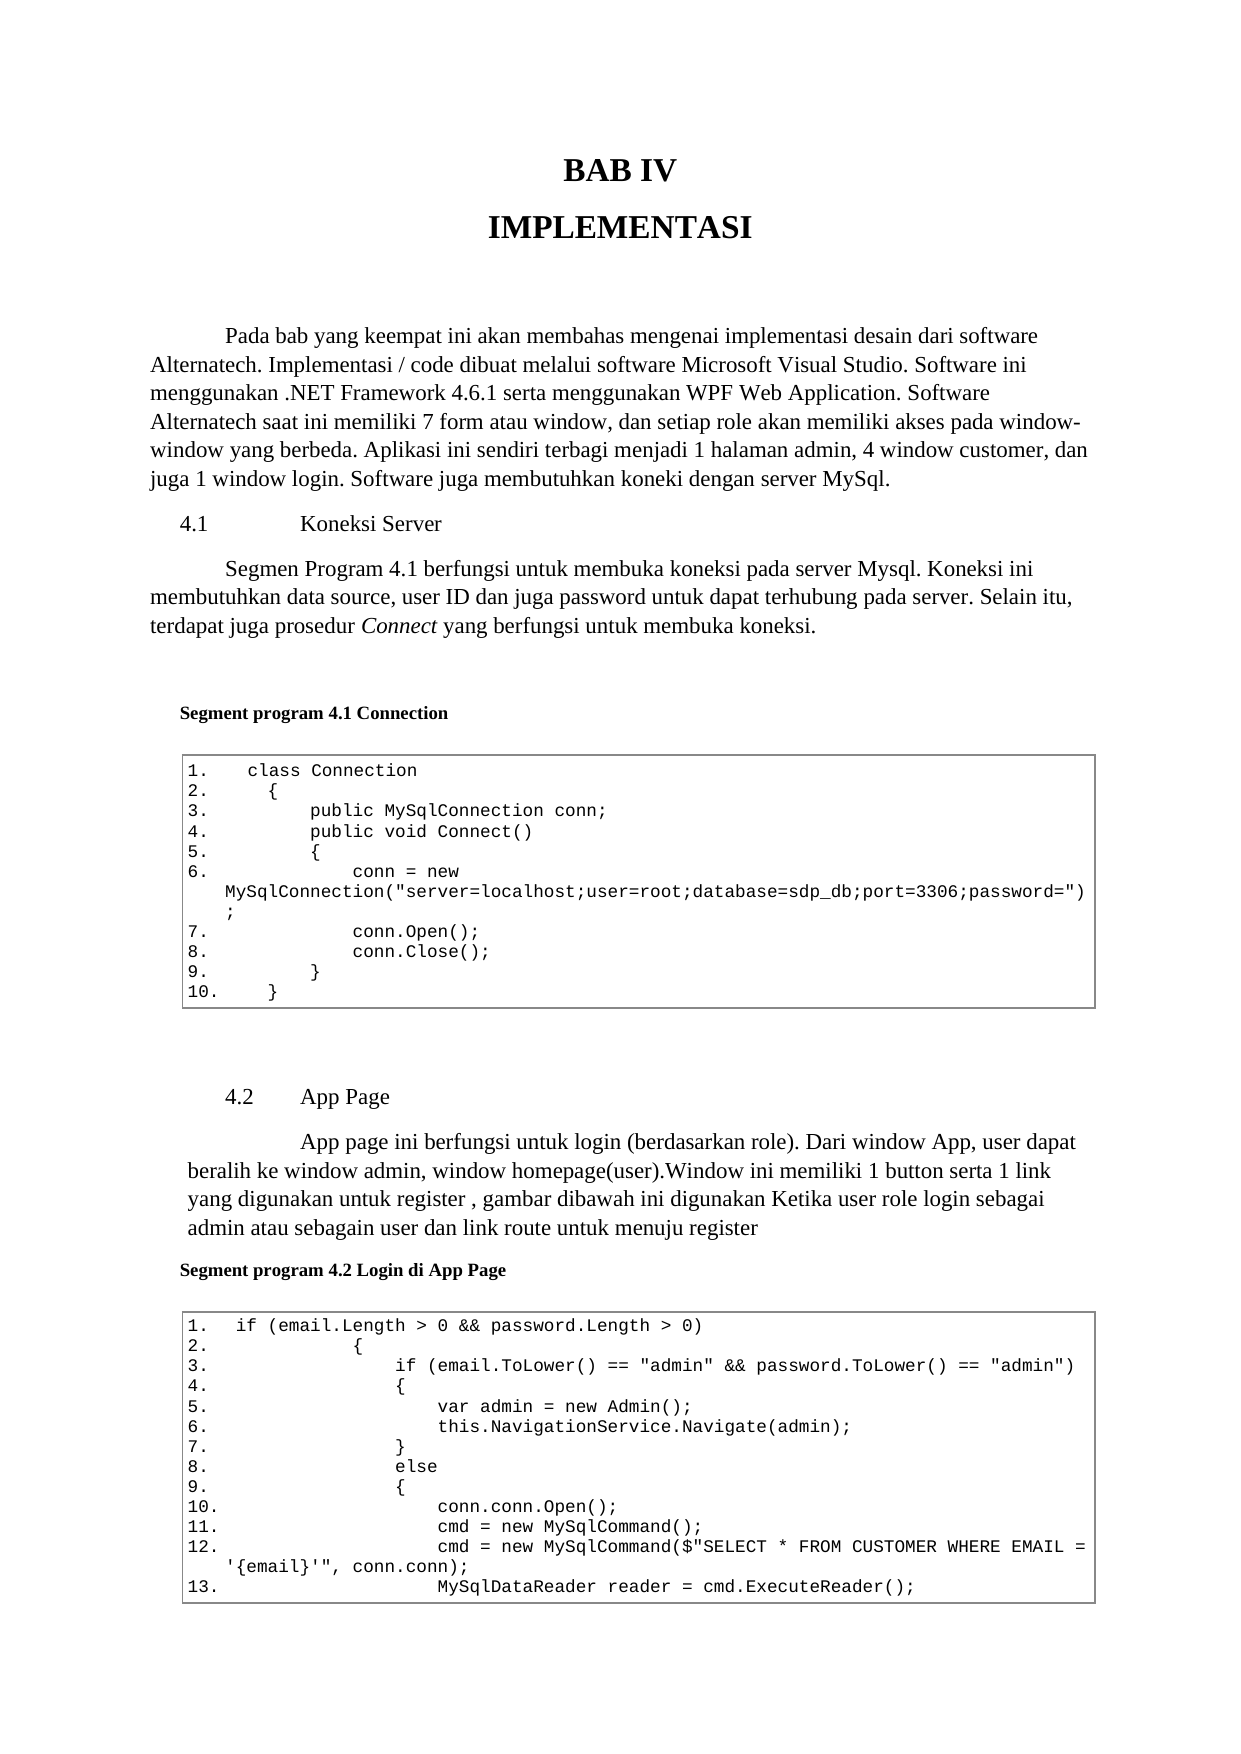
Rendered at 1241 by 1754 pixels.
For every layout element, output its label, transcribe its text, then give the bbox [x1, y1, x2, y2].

text App page ini berfungsi untuk login (berdasarkan role). Dari window App, user dapat beralih ke window admin, window homepage(user).Window ini memiliki 1 button serta 1 link yang digunakan untuk register , gambar dibawah ini digunakan Ketika user role login sebagai admin atau sebagain user dan link route untuk menuju register [187, 1128, 1090, 1240]
list if (email.ToLower() == "admin" && password.ToLower() == "admin") [183, 1351, 1094, 1371]
text Segment program 4.2 Login di App Page [150, 1259, 1090, 1280]
list { [183, 1472, 1094, 1492]
list { [183, 1371, 1094, 1391]
text BAB IV [150, 150, 1090, 188]
text Segment program 4.1 Connection [150, 702, 1090, 723]
list else [183, 1452, 1094, 1472]
list conn.Close(); [183, 937, 1094, 957]
list } [183, 977, 1094, 1007]
list conn = new MySqlConnection("server=localhost;user=root;database=sdp_db;port=3306;password="); [183, 857, 1094, 917]
list conn.conn.Open(); [183, 1492, 1094, 1512]
text Segmen Program 4.1 berfungsi untuk membuka koneksi pada server Mysql. Koneksi ini membutuhkan data source, user ID dan juga password untuk dapat terhubung pada server. Selain itu, terdapat juga prosedur Connect yang berfungsi untuk membuka koneksi. [150, 555, 1090, 638]
list } [183, 1432, 1094, 1452]
list MySqlDataReader reader = cmd.ExecuteReader(); [183, 1572, 1094, 1602]
list { [183, 776, 1094, 796]
list var admin = new Admin(); [183, 1391, 1094, 1412]
list this.NavigationService.Navigate(admin); [183, 1412, 1094, 1432]
list public void Connect() [183, 816, 1094, 837]
list { [183, 837, 1094, 857]
list public MySqlConnection conn; [183, 796, 1094, 816]
list if (email.Length > 0 && password.Length > 0) [183, 1313, 1094, 1331]
text 4.2 App Page [150, 1083, 1090, 1109]
list class Connection [183, 756, 1094, 776]
list } [183, 957, 1094, 977]
text 4.1 Koneksi Server [150, 510, 1090, 536]
list cmd = new MySqlCommand($"SELECT * FROM CUSTOMER WHERE EMAIL = '{email}'", conn.conn); [183, 1532, 1094, 1572]
list conn.Open(); [183, 917, 1094, 937]
list cmd = new MySqlCommand(); [183, 1512, 1094, 1532]
text IMPLEMENTASI [150, 207, 1090, 246]
text Pada bab yang keempat ini akan membahas mengenai implementasi desain dari software Alternatech. Implementasi / code dibuat melalui software Microsoft Visual Studio. Software ini menggunakan .NET Framework 4.6.1 serta menggunakan WPF Web Application. Software Alternatech saat ini memiliki 7 form atau window, dan setiap role akan memiliki akses pada window-window yang berbeda. Aplikasi ini sendiri terbagi menjadi 1 halaman admin, 4 window customer, dan juga 1 window login. Software juga membutuhkan koneki dengan server MySql. [150, 322, 1090, 491]
list { [183, 1331, 1094, 1351]
